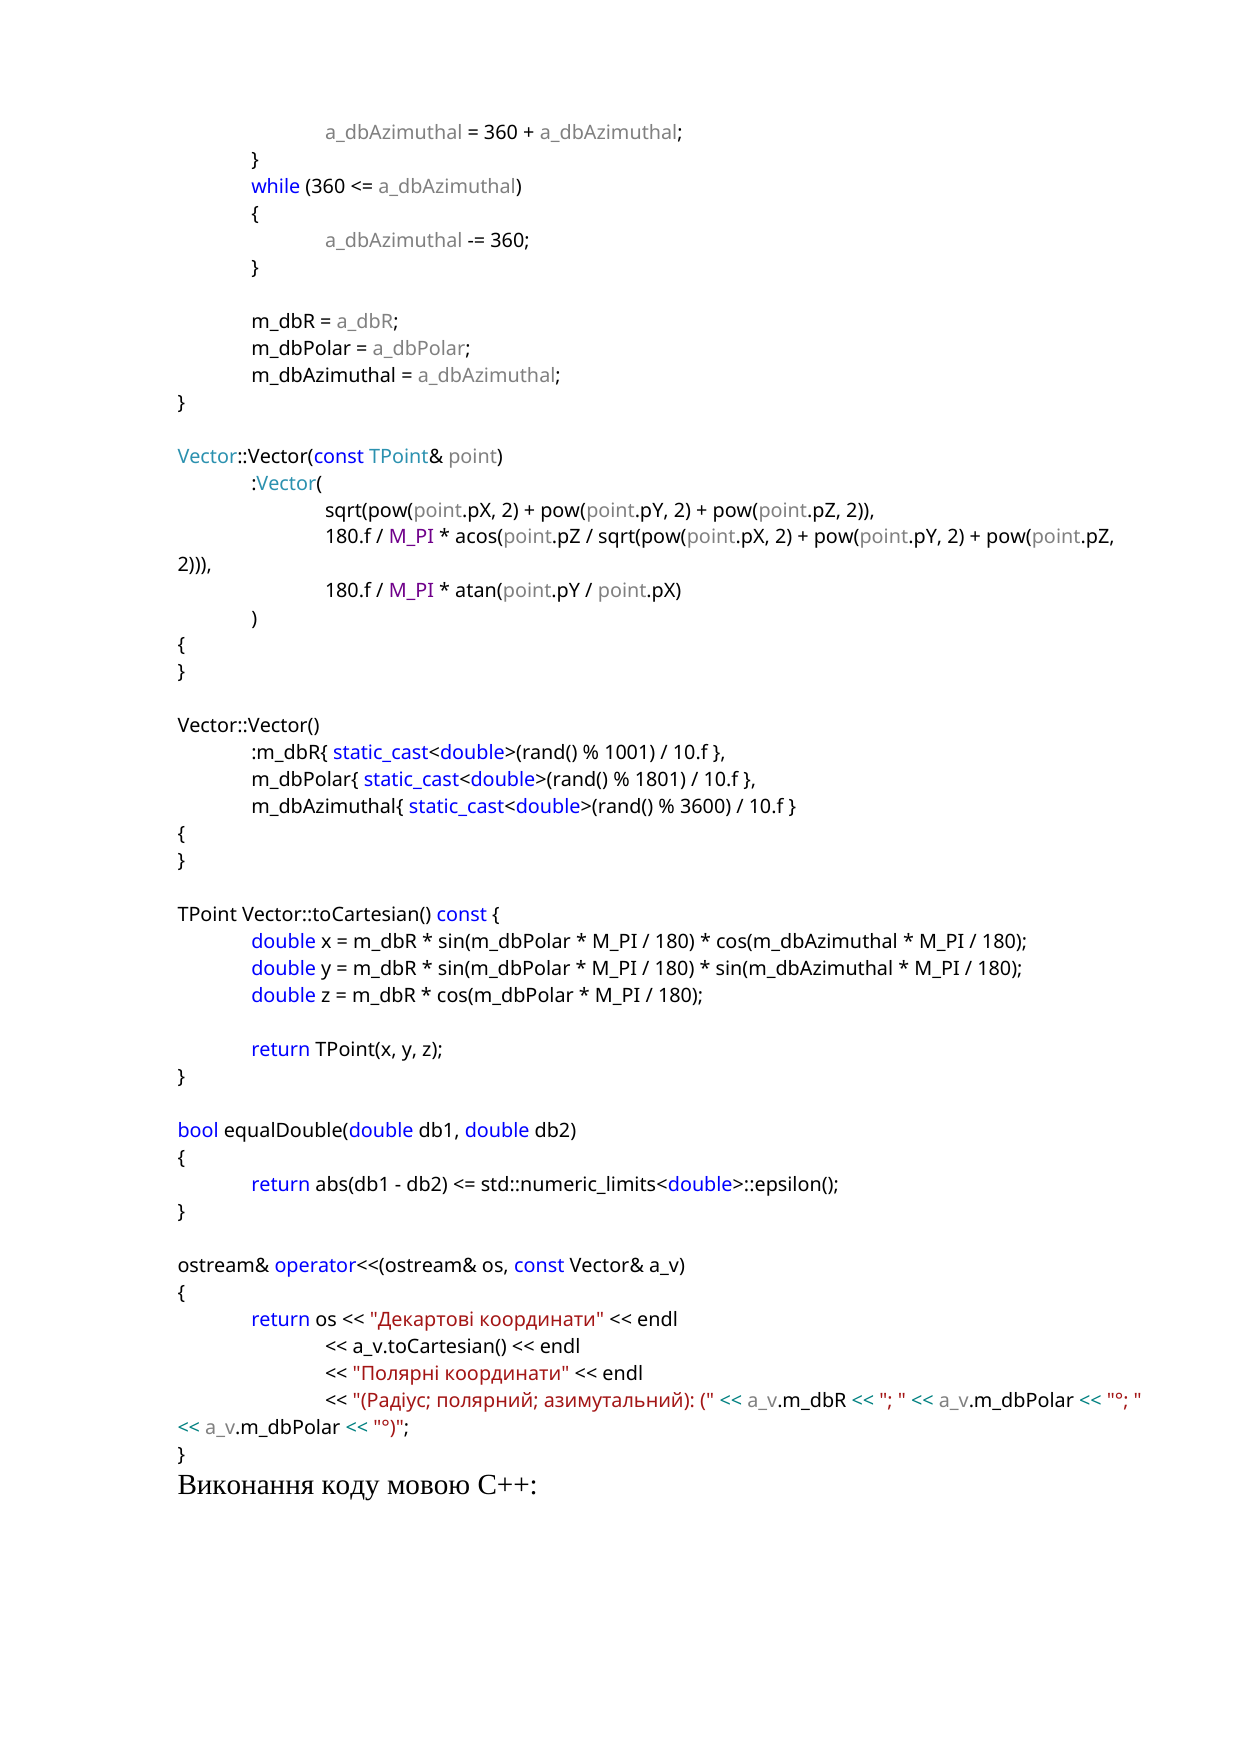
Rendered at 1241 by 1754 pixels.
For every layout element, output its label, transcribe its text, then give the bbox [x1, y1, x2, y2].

text 180.f / M_PI * acos(point.pZ / sqrt(pow(point.pX, 2) + pow(point.pY, 2) + pow(point.pZ, 2))), [177, 523, 1152, 577]
text bool equalDouble(double db1, double db2) [177, 1116, 1152, 1143]
text Vector::Vector(const TPoint& point) [177, 442, 1152, 469]
text } [177, 388, 1152, 415]
text ostream& operator<<(ostream& os, const Vector& a_v) [177, 1251, 1152, 1278]
text m_dbPolar{ static_cast<double>(rand() % 1801) / 10.f }, [177, 766, 1152, 793]
text return TPoint(x, y, z); [177, 1035, 1152, 1062]
text m_dbPolar = a_dbPolar; [177, 334, 1152, 361]
text { [177, 819, 1152, 847]
text double z = m_dbR * cos(m_dbPolar * M_PI / 180); [177, 981, 1152, 1008]
text } [177, 1440, 1152, 1467]
text m_dbR = a_dbR; [177, 307, 1152, 334]
text double x = m_dbR * sin(m_dbPolar * M_PI / 180) * cos(m_dbAzimuthal * M_PI / 180); [177, 927, 1152, 954]
text } [177, 658, 1152, 685]
text a_dbAzimuthal = 360 + a_dbAzimuthal; [177, 118, 1152, 145]
text return abs(db1 - db2) <= std::numeric_limits<double>::epsilon(); [177, 1170, 1152, 1197]
text { [177, 1278, 1152, 1305]
text } [177, 1062, 1152, 1089]
text sqrt(pow(point.pX, 2) + pow(point.pY, 2) + pow(point.pZ, 2)), [177, 496, 1152, 523]
text << a_v.toCartesian() << endl [177, 1332, 1152, 1359]
text m_dbAzimuthal = a_dbAzimuthal; [177, 361, 1152, 388]
text << "Полярні координати" << endl [177, 1359, 1152, 1386]
text TPoint Vector::toCartesian() const { [177, 901, 1152, 927]
text :Vector( [177, 469, 1152, 496]
text } [177, 145, 1152, 172]
text Виконання коду мовою C++: [177, 1467, 1152, 1501]
text while (360 <= a_dbAzimuthal) [177, 172, 1152, 199]
text m_dbAzimuthal{ static_cast<double>(rand() % 3600) / 10.f } [177, 793, 1152, 819]
text { [177, 199, 1152, 226]
text { [177, 1143, 1152, 1170]
text } [177, 253, 1152, 280]
text Vector::Vector() [177, 712, 1152, 739]
text return os << "Декартові координати" << endl [177, 1305, 1152, 1332]
text a_dbAzimuthal -= 360; [177, 226, 1152, 253]
text :m_dbR{ static_cast<double>(rand() % 1001) / 10.f }, [177, 739, 1152, 766]
text } [177, 1197, 1152, 1224]
text ) [177, 604, 1152, 631]
text double y = m_dbR * sin(m_dbPolar * M_PI / 180) * sin(m_dbAzimuthal * M_PI / 180); [177, 954, 1152, 981]
text << "(Радіус; полярний; азимутальний): (" << a_v.m_dbR << "; " << a_v.m_dbPolar << "°; " << a_v.m_dbPolar << "°)"; [177, 1386, 1152, 1440]
text } [177, 847, 1152, 873]
text { [177, 631, 1152, 658]
text 180.f / M_PI * atan(point.pY / point.pX) [177, 577, 1152, 604]
